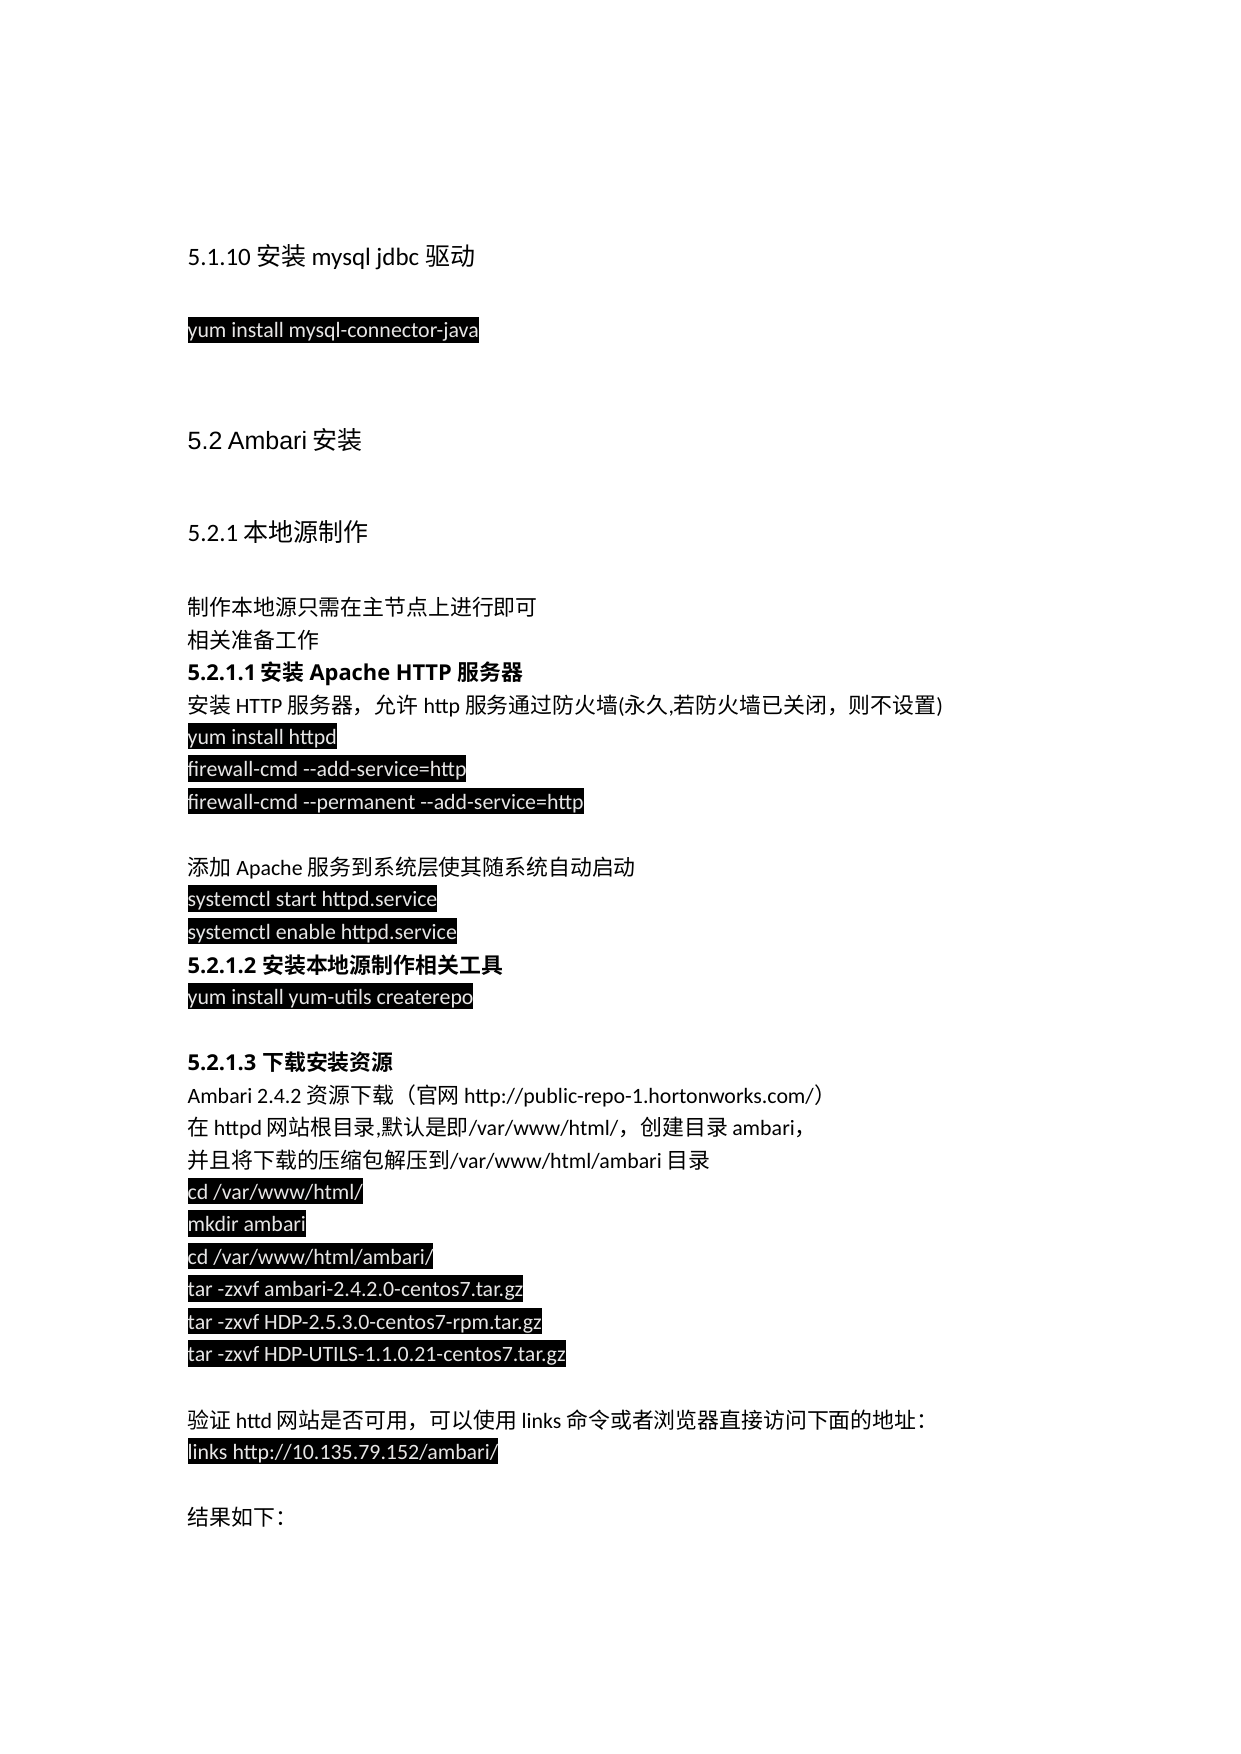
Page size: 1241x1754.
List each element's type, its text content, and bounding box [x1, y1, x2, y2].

text 制作本地源只需在主节点上进行即可 [187, 590, 1053, 622]
text systemctl start httpd.service [187, 882, 1053, 915]
text cd /var/www/html/ambari/ [187, 1240, 1053, 1272]
text Ambari 2.4.2 资源下载（官网http://public-repo-1.hortonworks.com/） [187, 1077, 1053, 1110]
text 结果如下： [187, 1500, 1053, 1532]
text firewall-cmd --add-service=http [187, 752, 1053, 785]
text yum install yum-utils createrepo [187, 980, 1053, 1012]
text tar -zxvf HDP-2.5.3.0-centos7-rpm.tar.gz [187, 1305, 1053, 1337]
subtitle 5.2.1.2 安装本地源制作相关工具 [187, 947, 1053, 980]
text links http://10.135.79.152/ambari/ [187, 1435, 1053, 1467]
text 验证httd网站是否可用，可以使用links 命令或者浏览器直接访问下面的地址： [187, 1402, 1053, 1435]
text 添加 Apache 服务到系统层使其随系统自动启动 [187, 850, 1053, 882]
text 在httpd网站根目录,默认是即/var/www/html/，创建目录ambari， [187, 1110, 1053, 1142]
text firewall-cmd --permanent --add-service=http [187, 785, 1053, 817]
text tar -zxvf HDP-UTILS-1.1.0.21-centos7.tar.gz [187, 1337, 1053, 1370]
text systemctl enable httpd.service [187, 915, 1053, 947]
text yum install httpd [187, 720, 1053, 752]
text cd /var/www/html/ [187, 1175, 1053, 1207]
text yum install mysql-connector-java [187, 314, 1053, 346]
subtitle 5.2.1本地源制作 [187, 498, 1053, 563]
subtitle 5.2.1.3 下载安装资源 [187, 1045, 1053, 1077]
subtitle 5.2 Ambari安装 [187, 406, 1053, 471]
text mkdir ambari [187, 1207, 1053, 1240]
subtitle 5.1.10 安装mysql jdbc 驱动 [187, 222, 1053, 287]
text 安装HTTP 服务器，允许 http 服务通过防火墙(永久,若防火墙已关闭，则不设置) [187, 687, 1053, 720]
text 并且将下载的压缩包解压到/var/www/html/ambari目录 [187, 1142, 1053, 1175]
text tar -zxvf ambari-2.4.2.0-centos7.tar.gz [187, 1272, 1053, 1305]
subtitle 5.2.1.1安装 Apache HTTP 服务器 [187, 655, 1053, 687]
text 相关准备工作 [187, 622, 1053, 655]
